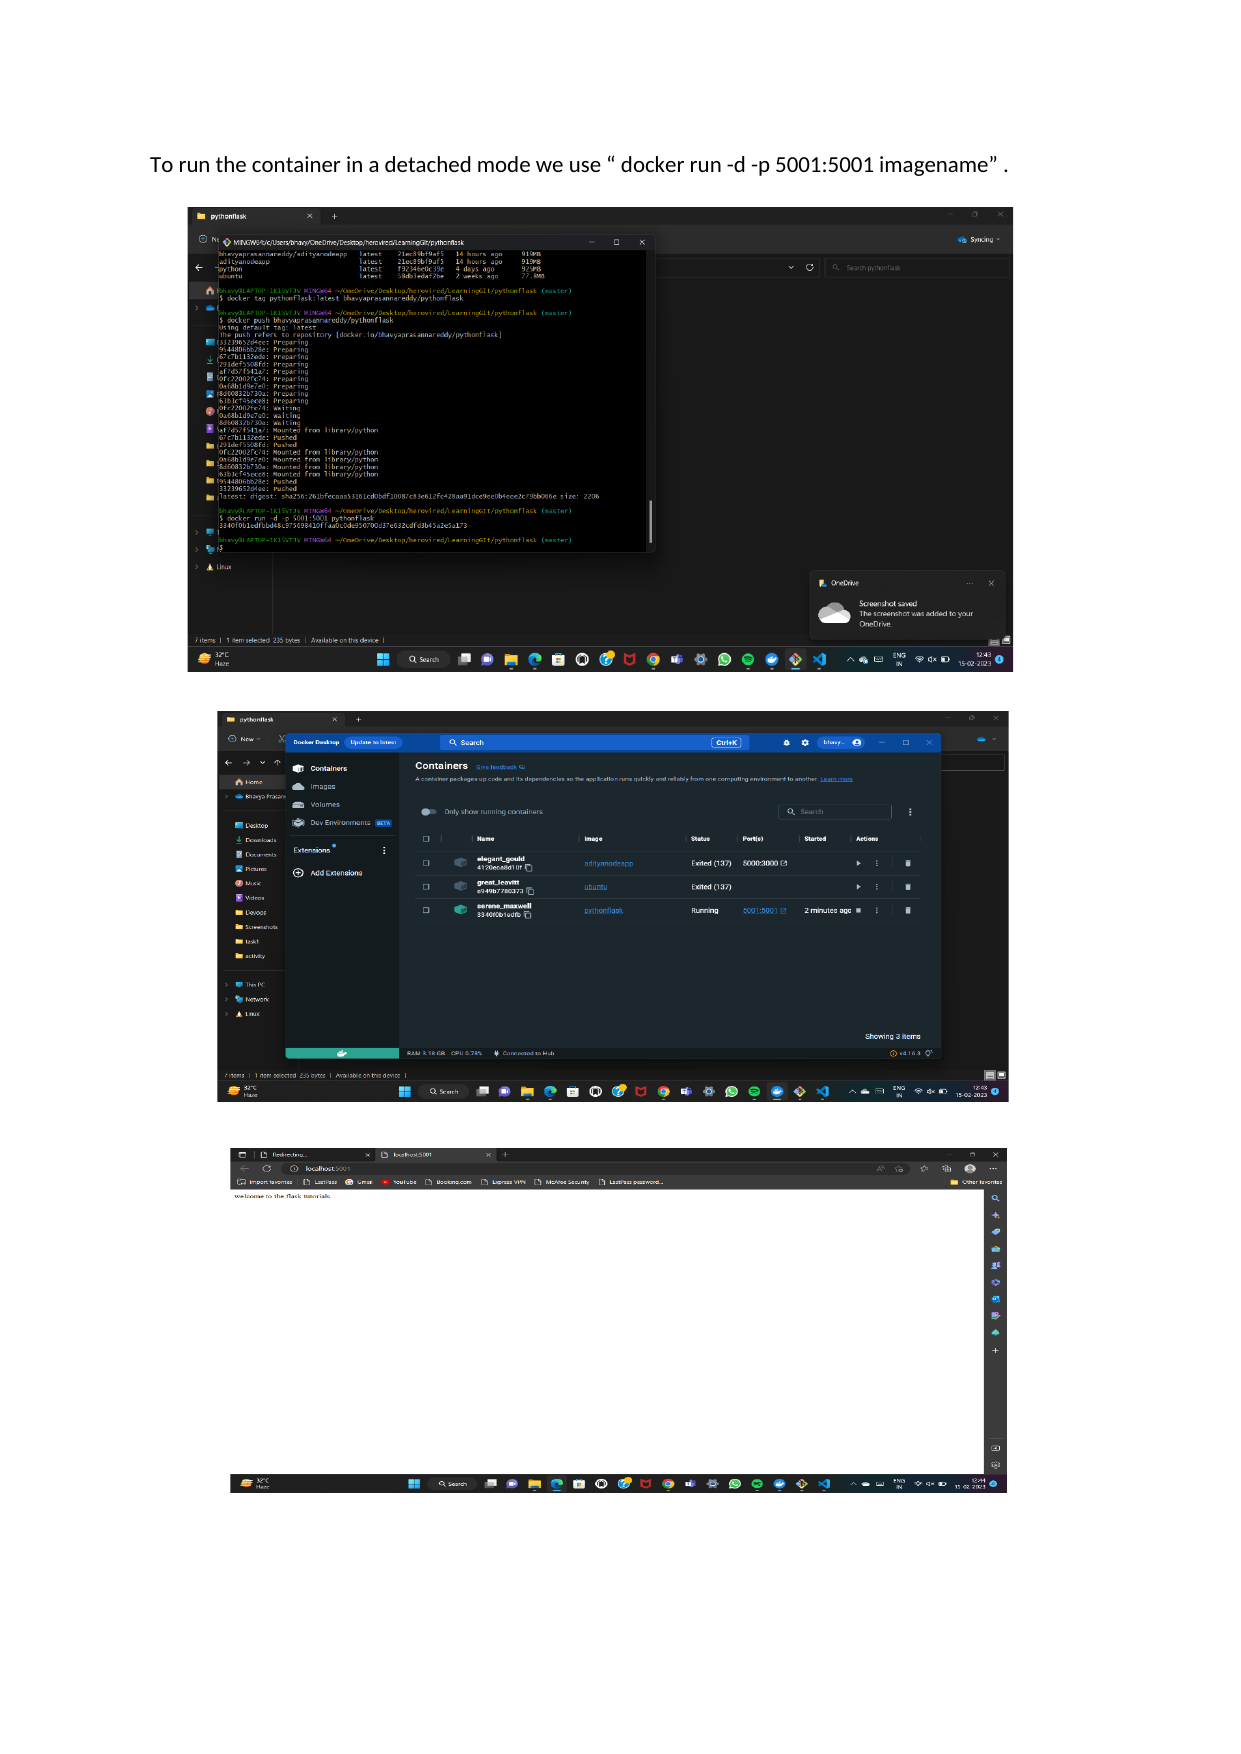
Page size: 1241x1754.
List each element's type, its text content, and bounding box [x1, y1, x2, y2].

picture [230, 1148, 1007, 1493]
picture [187, 207, 1014, 672]
picture [217, 711, 1009, 1102]
text To run the container in a detached mode we use “ docker run -d -p 5001:5001 imagename” . [150, 150, 1090, 178]
